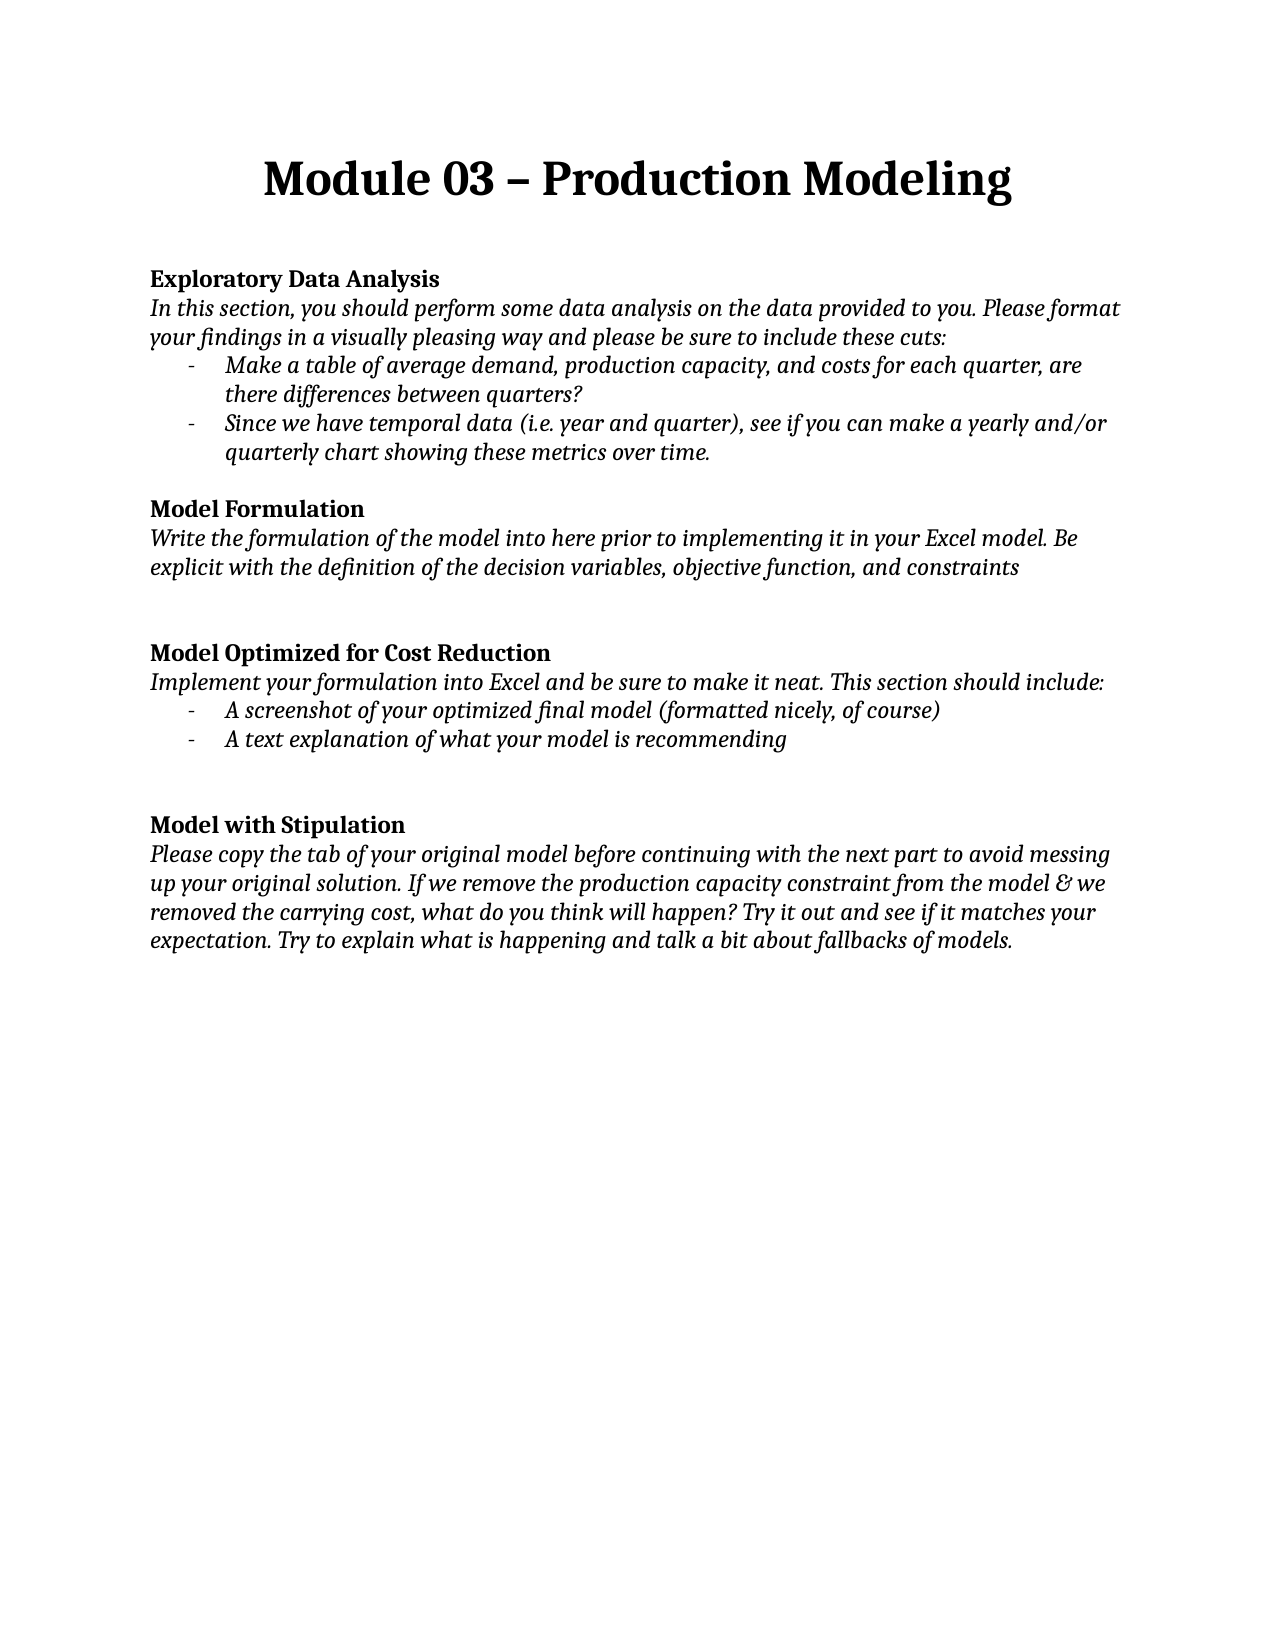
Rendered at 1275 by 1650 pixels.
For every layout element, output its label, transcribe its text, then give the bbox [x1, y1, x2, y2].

text Write the formulation of the model into here prior to implementing it in your Excel model. Be explicit with the definition of the decision variables, objective function, and constraints [150, 524, 1125, 581]
list A text explanation of what your model is recommending [187, 725, 1125, 754]
text Exploratory Data Analysis [150, 265, 1125, 294]
text Model Formulation [150, 495, 1125, 524]
text In this section, you should perform some data analysis on the data provided to you. Please format your findings in a visually pleasing way and please be sure to include these cuts: [150, 294, 1125, 351]
text Model with Stipulation [150, 811, 1125, 840]
text Module 03 – Production Modeling [150, 150, 1125, 207]
list A screenshot of your optimized final model (formatted nicely, of course) [187, 696, 1125, 725]
text Please copy the tab of your original model before continuing with the next part to avoid messing up your original solution. If we remove the production capacity constraint from the model & we removed the carrying cost, what do you think will happen? Try it out and see if it matches your expectation. Try to explain what is happening and talk a bit about fallbacks of models. [150, 840, 1125, 955]
list Make a table of average demand, production capacity, and costs for each quarter, are there differences between quarters? [187, 351, 1125, 409]
text Model Optimized for Cost Reduction [150, 639, 1125, 667]
text Implement your formulation into Excel and be sure to make it neat. This section should include: [150, 667, 1125, 696]
list Since we have temporal data (i.e. year and quarter), see if you can make a yearly and/or quarterly chart showing these metrics over time. [187, 409, 1125, 466]
